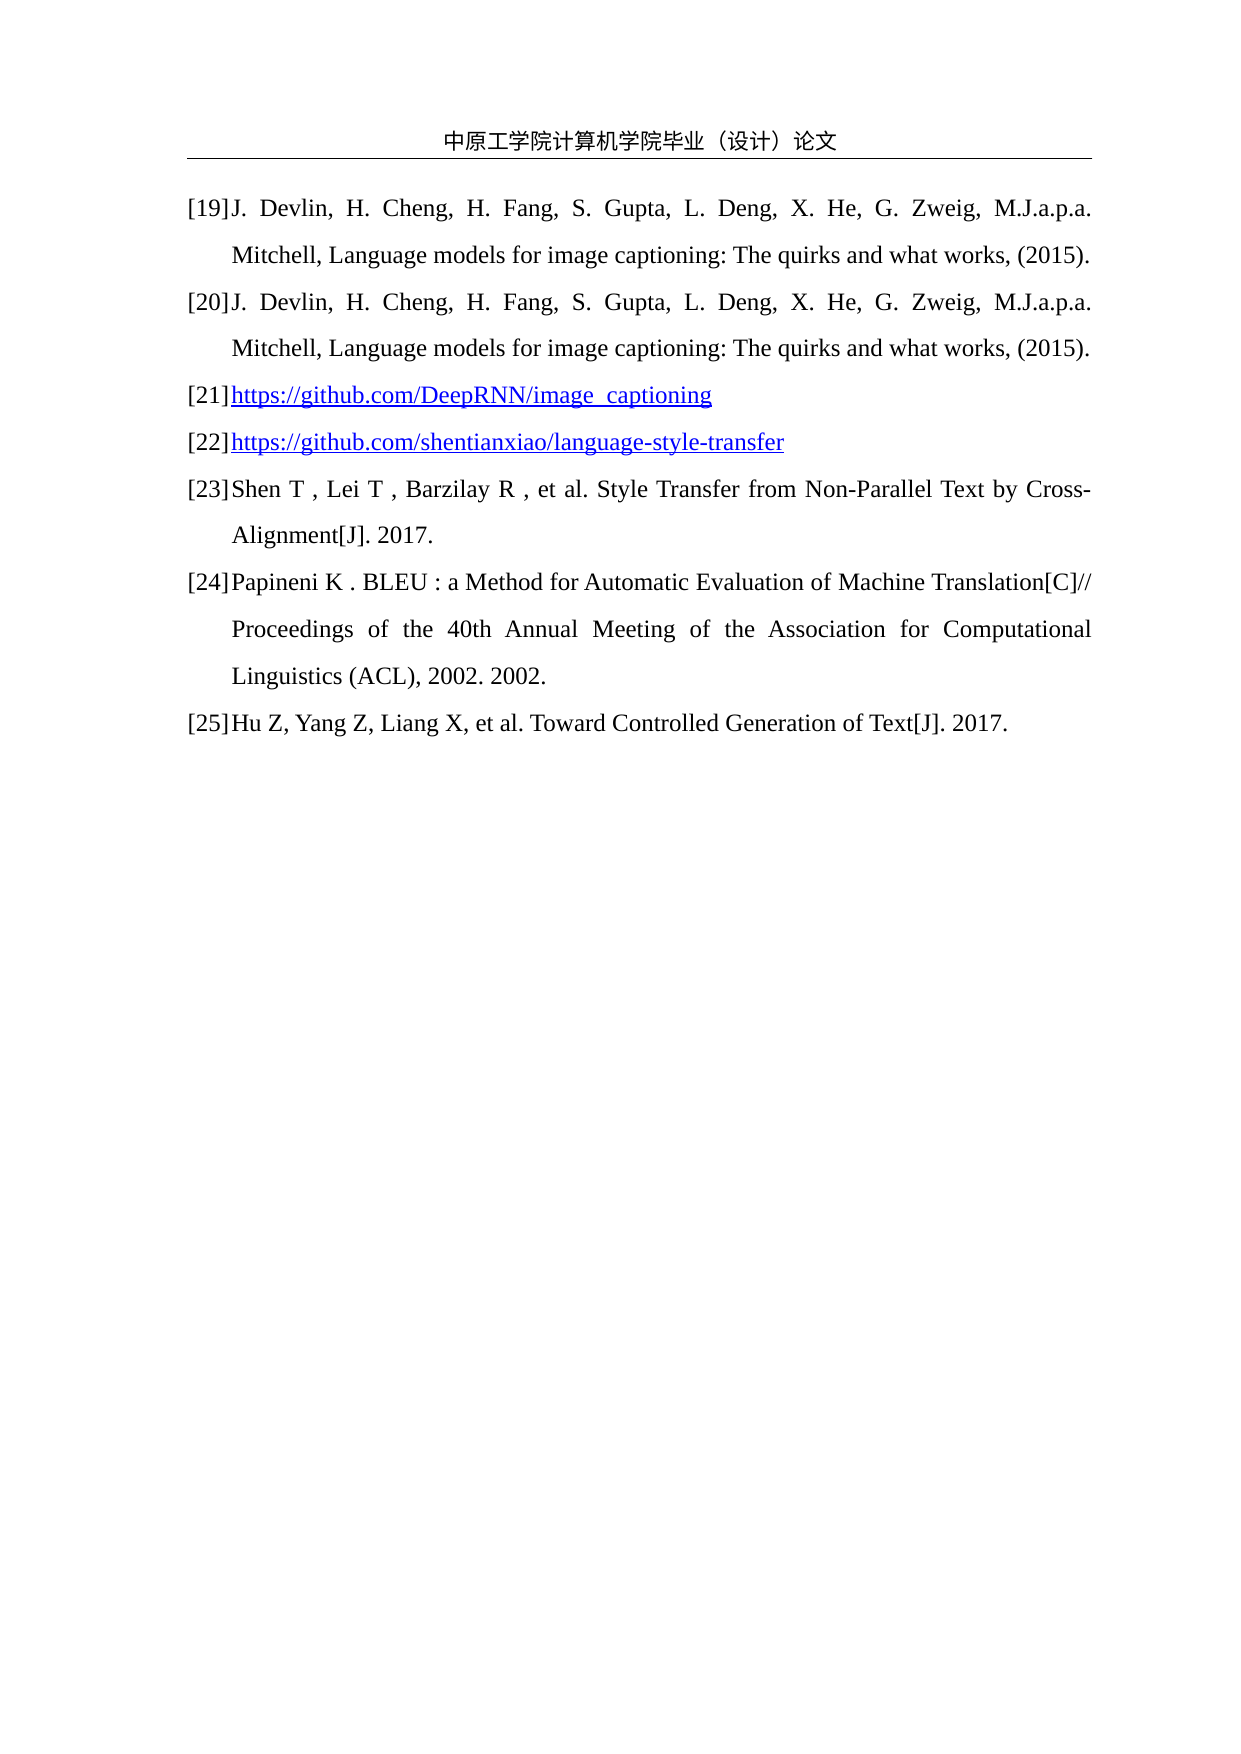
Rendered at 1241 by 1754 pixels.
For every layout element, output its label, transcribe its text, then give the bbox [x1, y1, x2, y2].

list Papineni K . BLEU : a Method for Automatic Evaluation of Machine Translation[C]// Proceedings of the 40th Annual Meeting of the Association for Computational Linguistics (ACL), 2002. 2002. [187, 558, 1092, 699]
list J. Devlin, H. Cheng, H. Fang, S. Gupta, L. Deng, X. He, G. Zweig, M.J.a.p.a. Mitchell, Language models for image captioning: The quirks and what works, (2015). [187, 184, 1092, 278]
list J. Devlin, H. Cheng, H. Fang, S. Gupta, L. Deng, X. He, G. Zweig, M.J.a.p.a. Mitchell, Language models for image captioning: The quirks and what works, (2015). [187, 278, 1092, 371]
list Shen T , Lei T , Barzilay R , et al. Style Transfer from Non-Parallel Text by Cross-Alignment[J]. 2017. [187, 465, 1092, 558]
list Hu Z, Yang Z, Liang X, et al. Toward Controlled Generation of Text[J]. 2017. [187, 699, 1092, 746]
list https://github.com/shentianxiao/language-style-transfer [187, 418, 1092, 465]
list https://github.com/DeepRNN/image_captioning [187, 371, 1092, 418]
